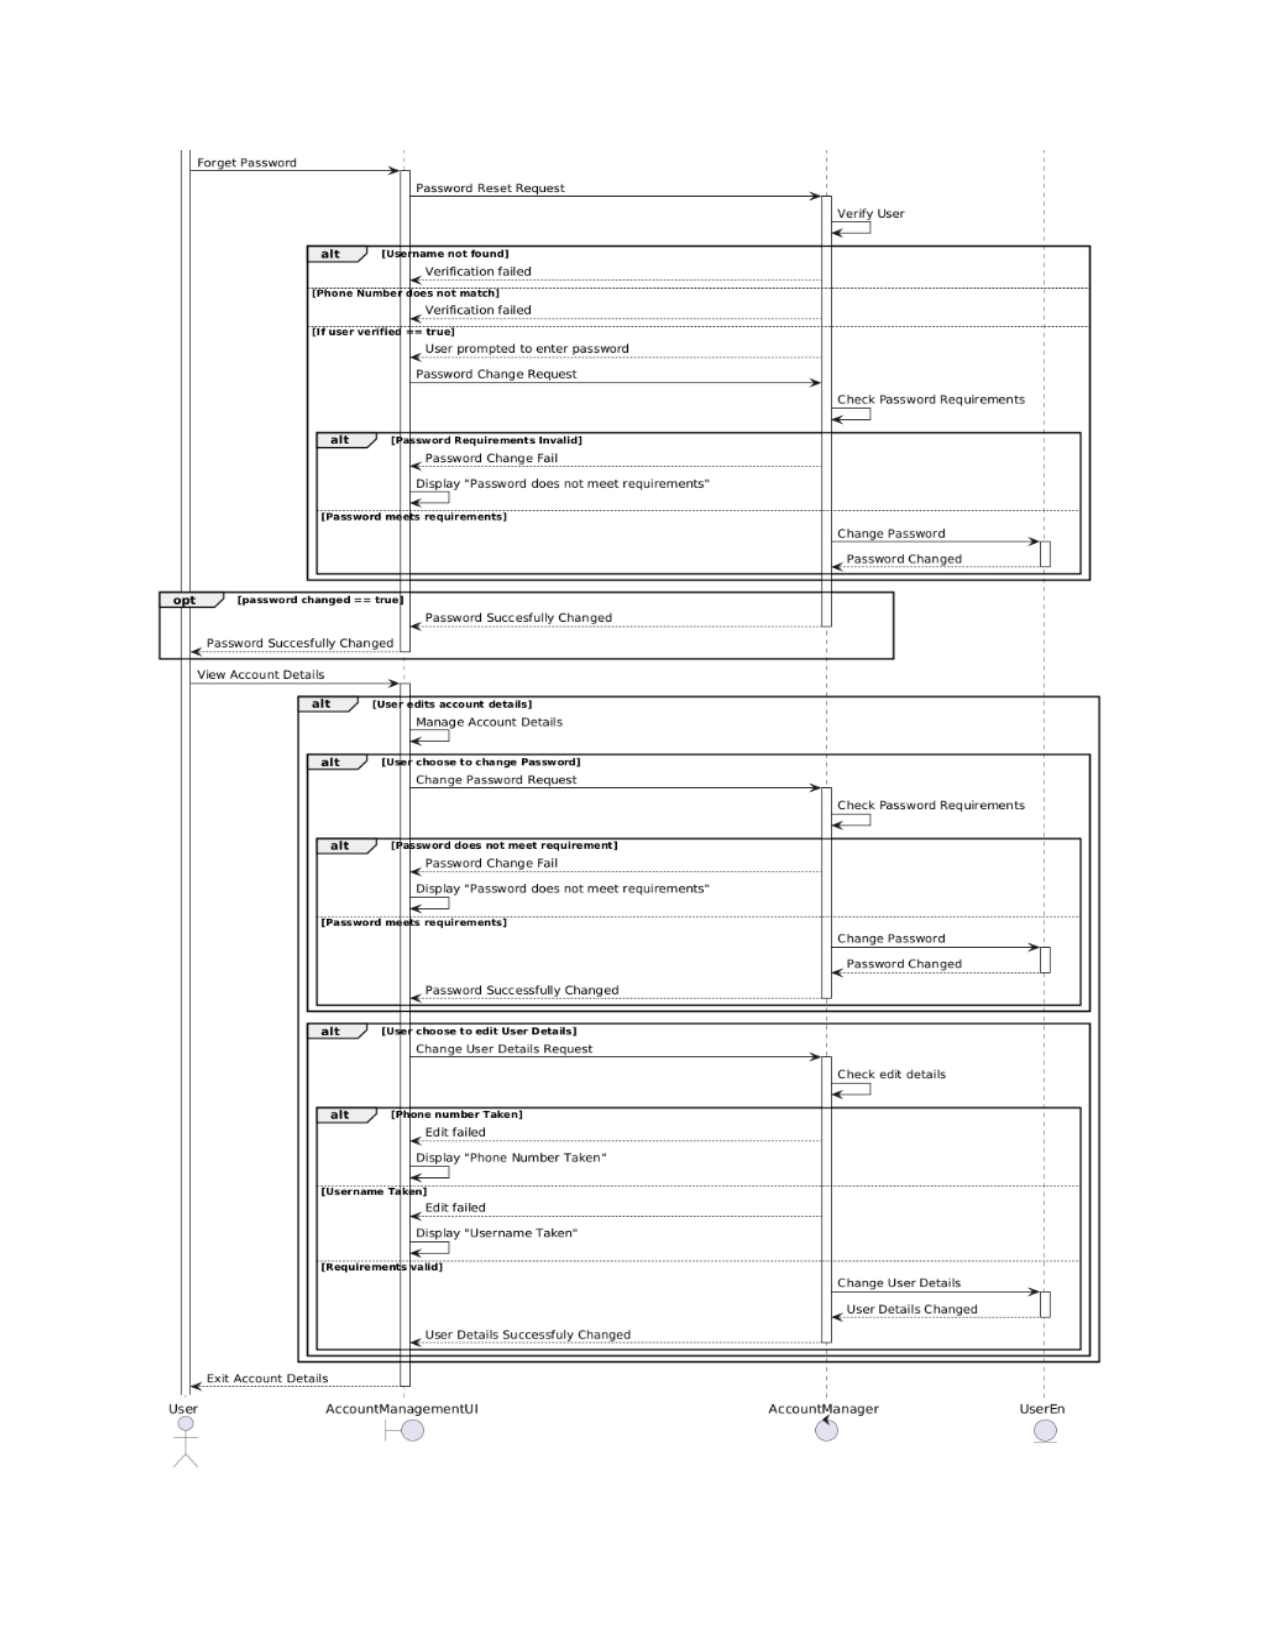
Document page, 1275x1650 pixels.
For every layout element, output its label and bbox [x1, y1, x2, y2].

picture [150, 150, 1103, 1472]
